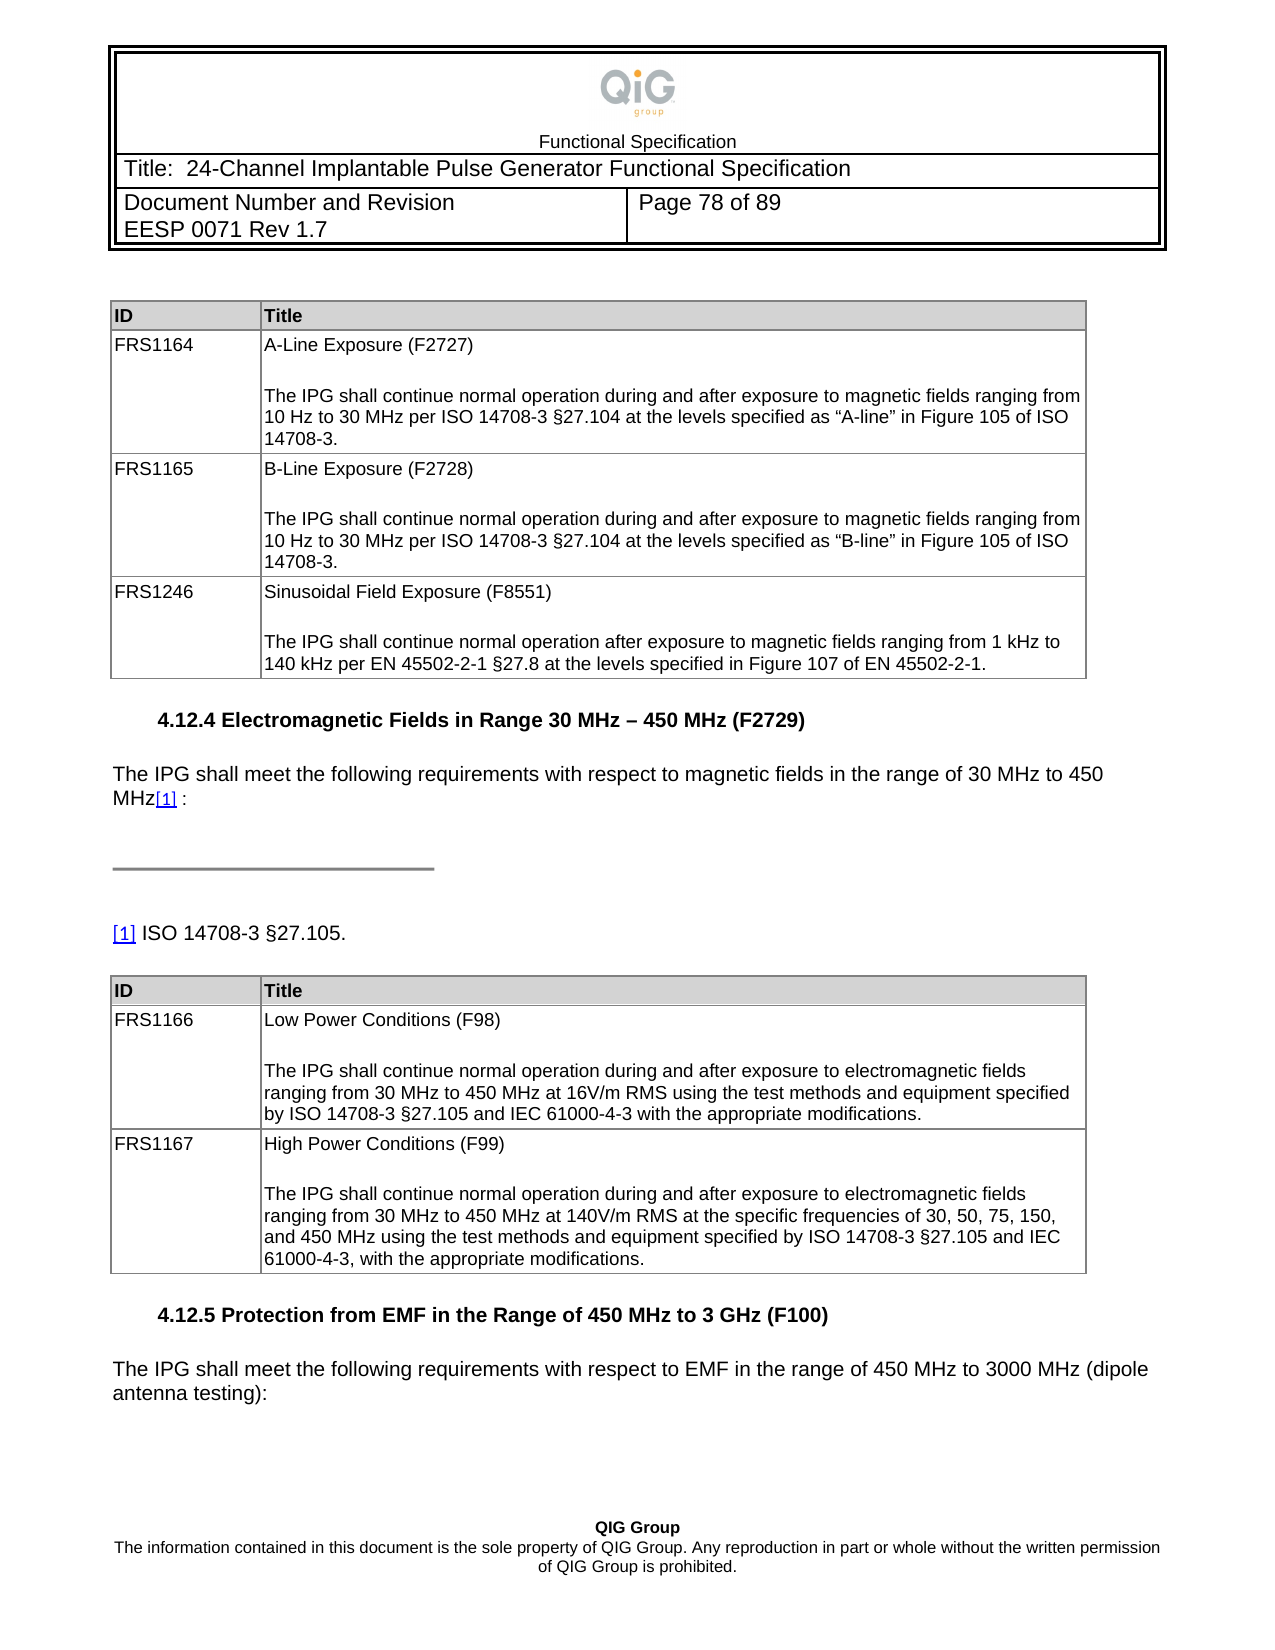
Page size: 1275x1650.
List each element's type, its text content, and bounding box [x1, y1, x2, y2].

text The IPG shall meet the following requirements with respect to magnetic fields in the range of 30 MHz to 450 MHz[1] : [112, 761, 1162, 838]
table_cell FRS1165 [112, 454, 260, 576]
table_cell B-Line Exposure (F2728) The IPG shall continue normal operation during and after exposure to magnetic fields ranging from 10 Hz to 30 MHz per ISO 14708-3 §27.104 at the levels specified as “B-line” in Figure 105 of ISO 14708-3. [262, 454, 1085, 576]
text [1] ISO 14708-3 §27.105. [112, 921, 1162, 946]
picture [587, 54, 688, 132]
table_cell FRS1166 [112, 1006, 260, 1128]
text The IPG shall meet the following requirements with respect to EMF in the range of 450 MHz to 3000 MHz (dipole antenna testing): [112, 1356, 1162, 1404]
subtitle Electromagnetic Fields in Range 30 MHz – 450 MHz (F2729) [157, 708, 1162, 732]
table_cell High Power Conditions (F99) The IPG shall continue normal operation during and after exposure to electromagnetic fields ranging from 30 MHz to 450 MHz at 140V/m RMS at the specific frequencies of 30, 50, 75, 150, and 450 MHz using the test methods and equipment specified by ISO 14708-3 §27.105 and IEC 61000-4-3, with the appropriate modifications. [262, 1130, 1085, 1273]
table_header Title [262, 977, 1085, 1004]
table_cell A-Line Exposure (F2727) The IPG shall continue normal operation during and after exposure to magnetic fields ranging from 10 Hz to 30 MHz per ISO 14708-3 §27.104 at the levels specified as “A-line” in Figure 105 of ISO 14708-3. [262, 331, 1085, 453]
table_cell FRS1164 [112, 331, 260, 453]
table_header Title [262, 302, 1085, 329]
table_header ID [112, 302, 260, 329]
table_cell FRS1246 [112, 577, 260, 677]
table_cell Sinusoidal Field Exposure (F8551) The IPG shall continue normal operation after exposure to magnetic fields ranging from 1 kHz to 140 kHz per EN 45502-2-1 §27.8 at the levels specified in Figure 107 of EN 45502-2-1. [262, 577, 1085, 677]
table_cell Low Power Conditions (F98) The IPG shall continue normal operation during and after exposure to electromagnetic fields ranging from 30 MHz to 450 MHz at 16V/m RMS using the test methods and equipment specified by ISO 14708-3 §27.105 and IEC 61000-4-3 with the appropriate modifications. [262, 1006, 1085, 1128]
subtitle Protection from EMF in the Range of 450 MHz to 3 GHz (F100) [157, 1303, 1162, 1327]
table_cell FRS1167 [112, 1130, 260, 1273]
table_header ID [112, 977, 260, 1004]
